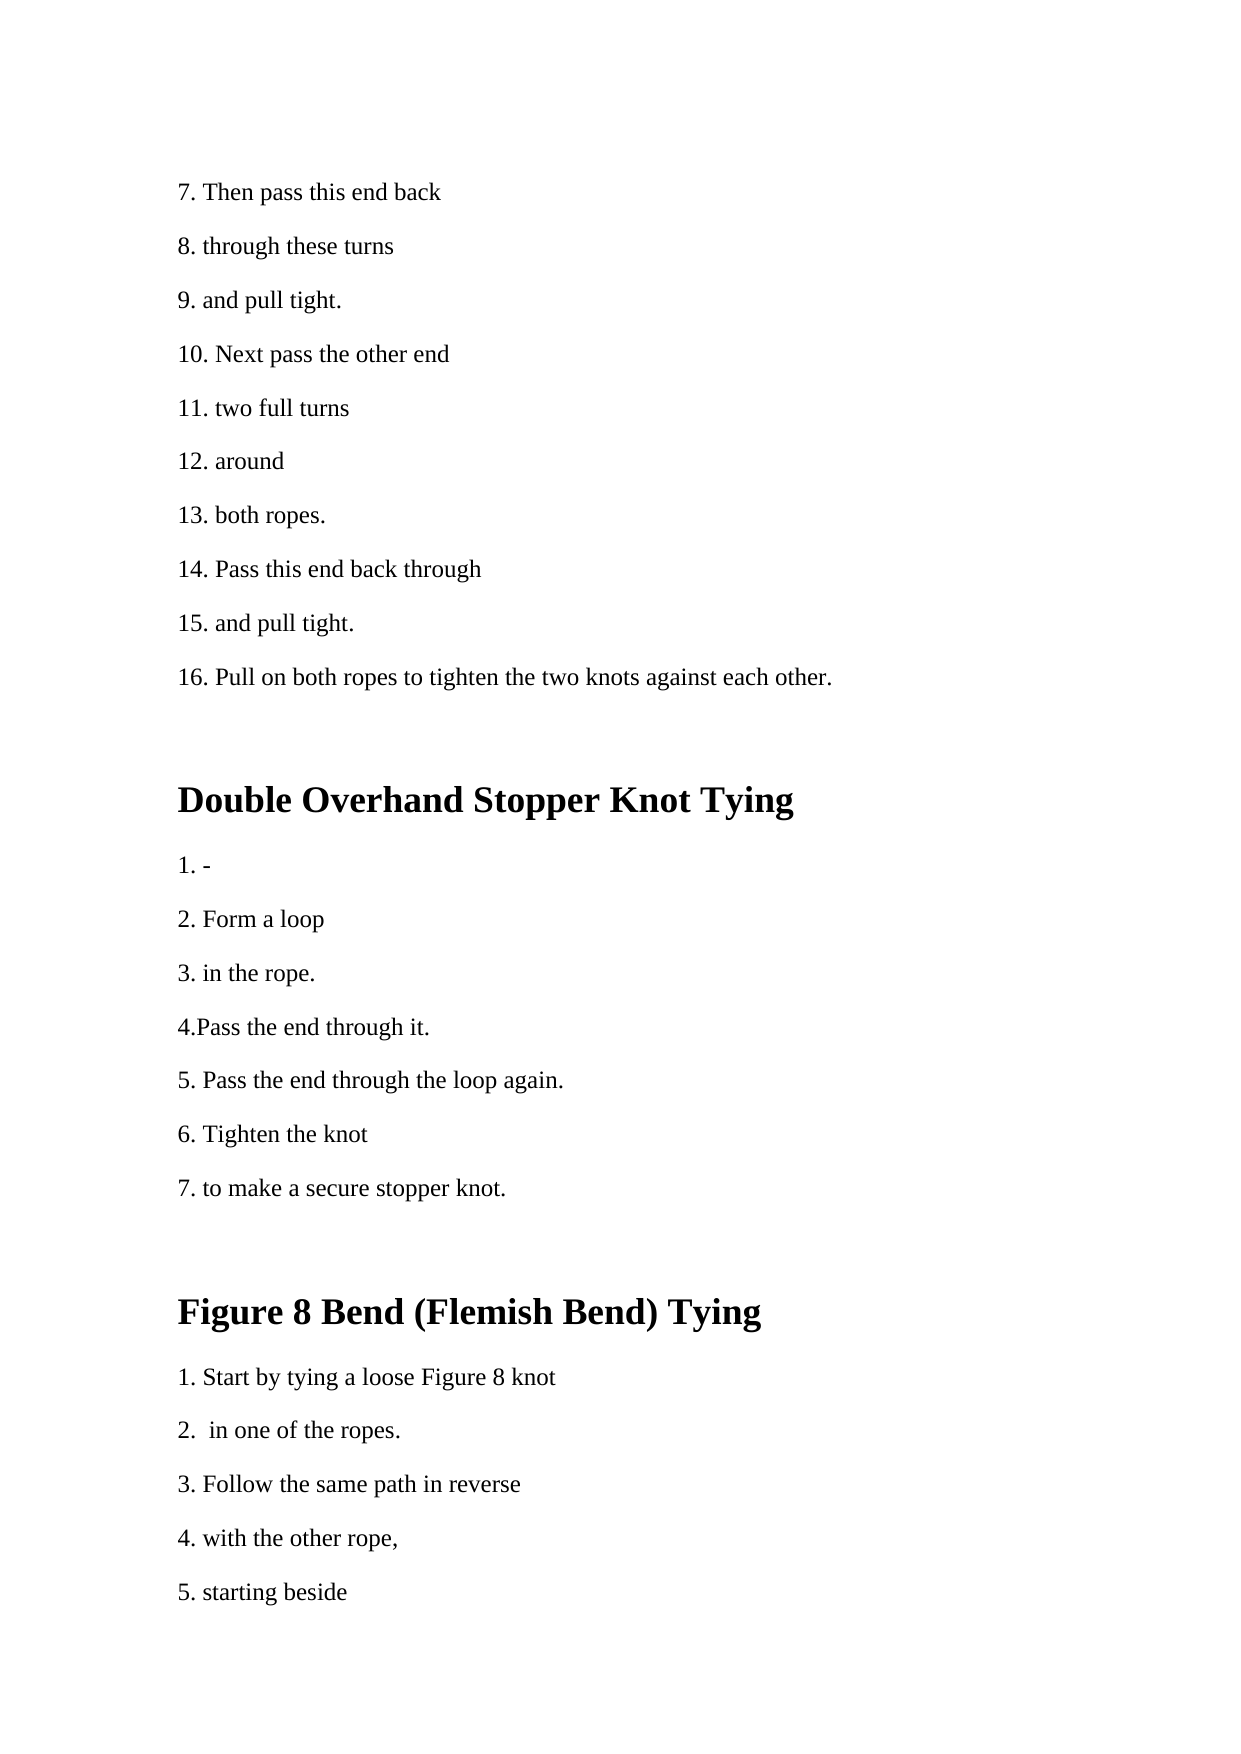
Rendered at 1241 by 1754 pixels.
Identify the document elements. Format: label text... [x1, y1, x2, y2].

text 7. Then pass this end back [177, 177, 1181, 206]
text 4.Pass the end through it. [177, 1012, 1181, 1041]
text 10. Next pass the other end [177, 339, 1181, 367]
text 12. around [177, 446, 1181, 475]
text Figure 8 Bend (Flemish Bend) Tying [177, 1289, 1181, 1332]
text 6. Tighten the knot [177, 1119, 1181, 1148]
text 15. and pull tight. [177, 608, 1181, 637]
text 4. with the other rope, [177, 1523, 1181, 1552]
text 3. Follow the same path in reverse [177, 1469, 1181, 1498]
text 13. both ropes. [177, 500, 1181, 529]
text 5. starting beside [177, 1577, 1181, 1606]
text 8. through these turns [177, 231, 1181, 260]
text 1. Start by tying a loose Figure 8 knot [177, 1362, 1181, 1390]
text 16. Pull on both ropes to tighten the two knots against each other. [177, 662, 1181, 691]
text Double Overhand Stopper Knot Tying [177, 778, 1181, 821]
text 5. Pass the end through the loop again. [177, 1066, 1181, 1094]
text 3. in the rope. [177, 958, 1181, 987]
text 14. Pass this end back through [177, 554, 1181, 583]
text 9. and pull tight. [177, 285, 1181, 314]
text 2. in one of the ropes. [177, 1416, 1181, 1444]
text 11. two full turns [177, 393, 1181, 421]
text 7. to make a secure stopper knot. [177, 1173, 1181, 1202]
text 2. Form a loop [177, 904, 1181, 933]
text 1. - [177, 850, 1181, 879]
